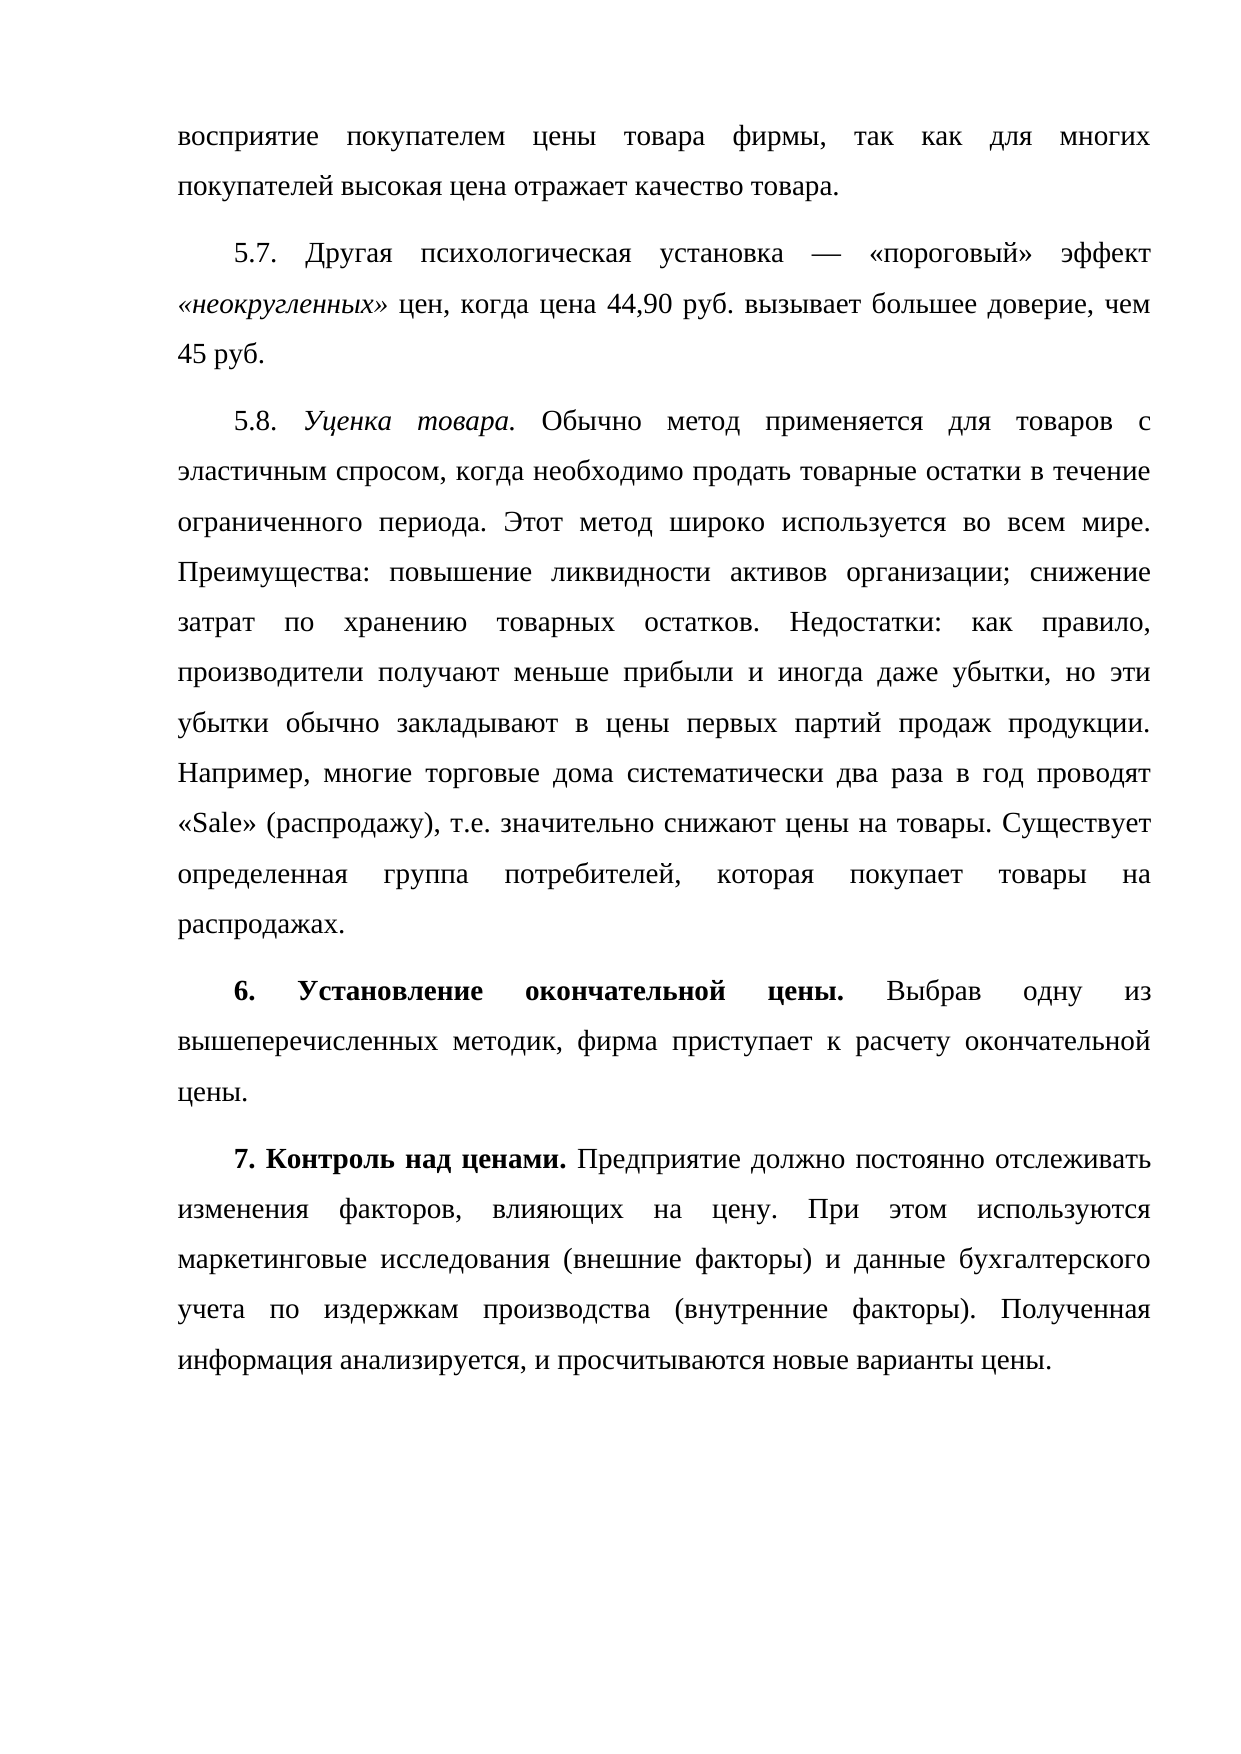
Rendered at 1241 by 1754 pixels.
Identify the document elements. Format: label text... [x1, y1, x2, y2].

text 5.8. Уценка товара. Обычно метод применяется для товаров с эластичным спросом, когда необходимо продать товарные остатки в течение ограниченного периода. Этот метод широко используется во всем мире. Преимущества: повышение ликвидности активов организации; снижение затрат по хранению товарных остатков. Недостатки: как правило, производители получают меньше прибыли и иногда даже убытки, но эти убытки обычно закладывают в цены первых партий продаж продукции. Например, многие торговые дома систематически два раза в год проводят «Sale» (распродажу), т.е. значительно снижают цены на товары. Существует определенная группа потребителей, которая покупает товары на распродажах. [177, 403, 1152, 940]
text 5.7. Другая психологическая установка — «пороговый» эффект «неокругленных» цен, когда цена 44,90 руб. вызывает большее доверие, чем 45 руб. [177, 235, 1152, 369]
text 6. Установление окончательной цены. Выбрав одну из вышеперечисленных методик, фирма приступает к расчету окончательной цены. [177, 973, 1152, 1107]
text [177, 118, 1152, 202]
text 7. Контроль над ценами. Предприятие должно постоянно отслеживать изменения факторов, влияющих на цену. При этом используются маркетинговые исследования (внешние факторы) и данные бухгалтерского учета по издержкам производства (внутренние факторы). Полученная информация анализируется, и просчитываются новые варианты цены. [177, 1141, 1152, 1376]
